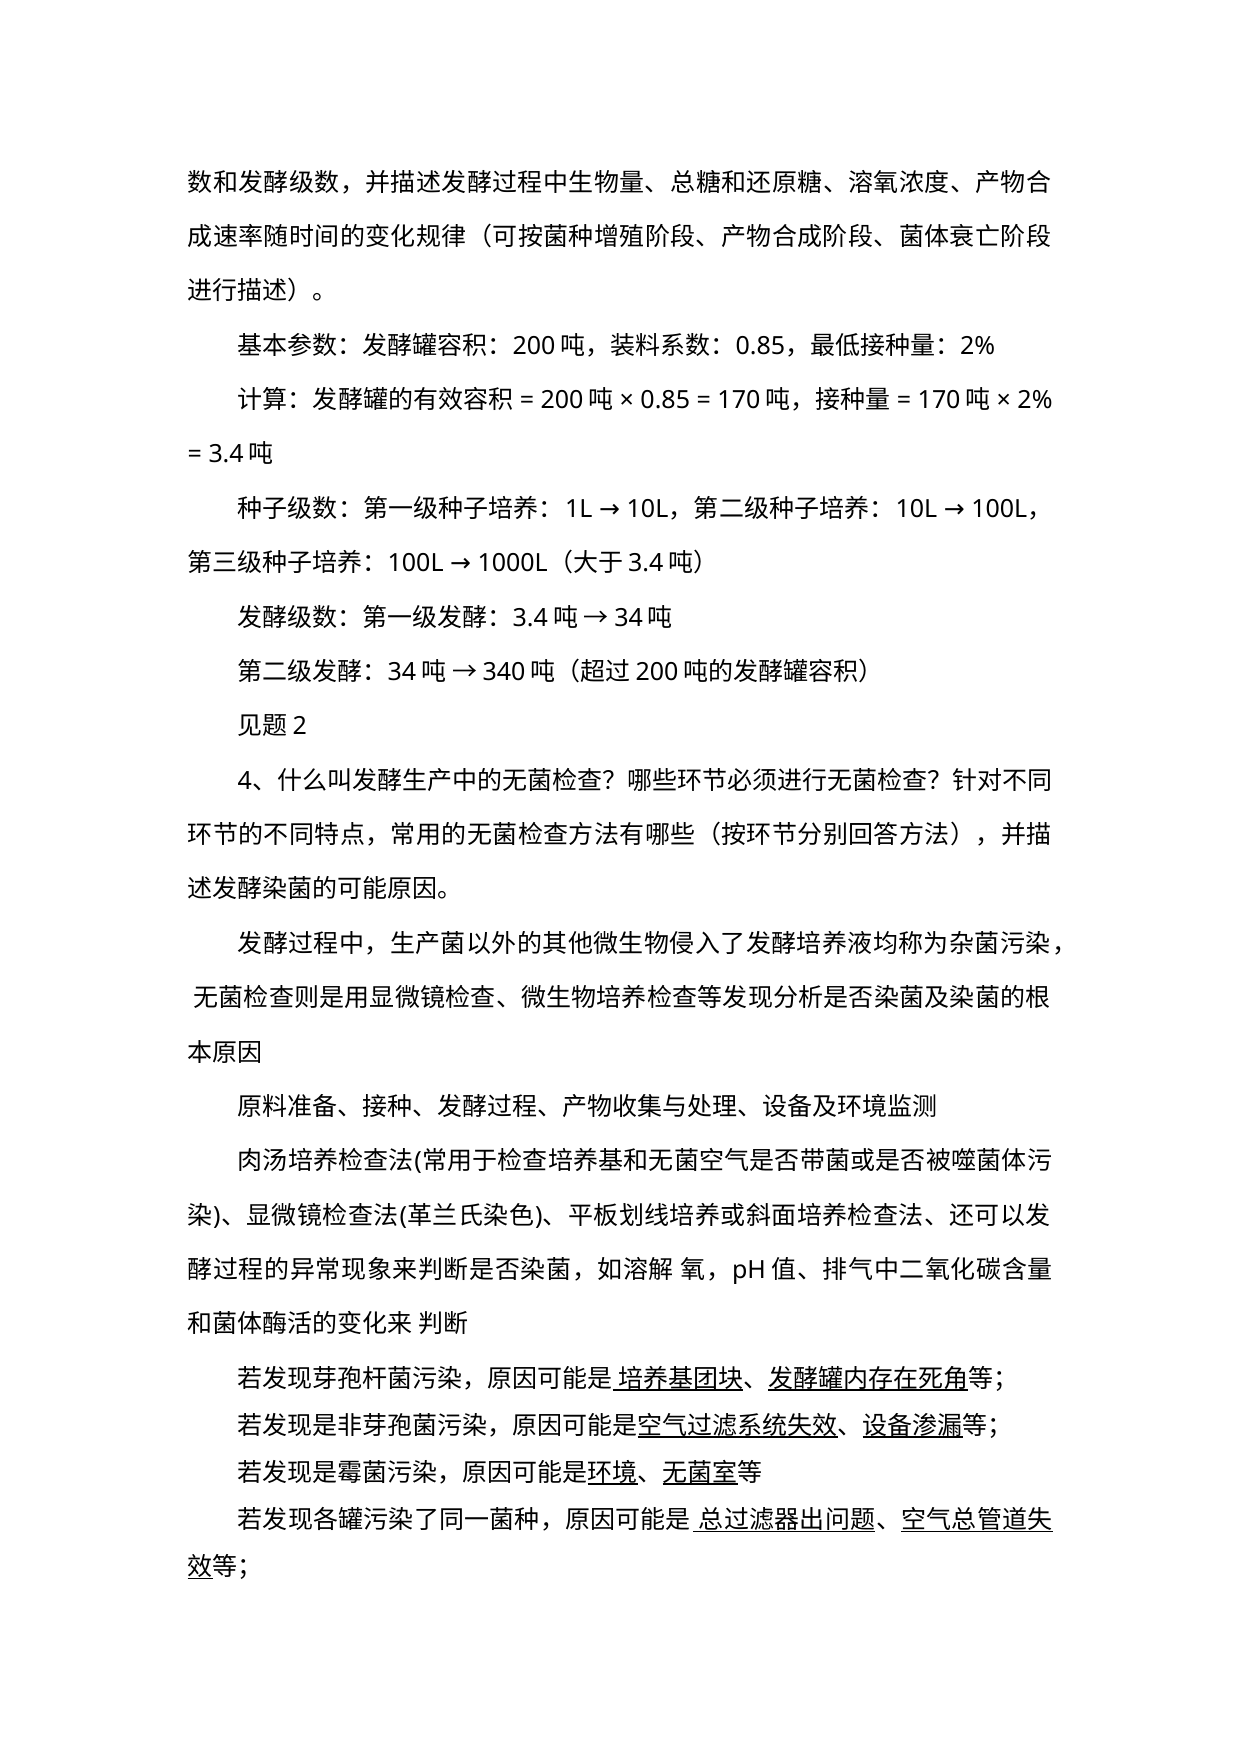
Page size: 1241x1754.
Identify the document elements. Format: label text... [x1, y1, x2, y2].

text 若发现是霉菌污染，原因可能是环境、无菌室等 [187, 1452, 1053, 1489]
text 若发现芽孢杆菌污染，原因可能是 培养基团块、发酵罐内存在死角等； [187, 1358, 1053, 1394]
text 基本参数：发酵罐容积：200吨，装料系数：0.85，最低接种量：2% [187, 325, 1053, 361]
text 见题2 [187, 706, 1053, 742]
text 第二级发酵：34吨 → 340吨（超过200吨的发酵罐容积） [187, 651, 1053, 688]
text 发酵过程中，生产菌以外的其他微生物侵入了发酵培养液均称为杂菌污染， 无菌检查则是用显微镜检查、微生物培养检查等发现分析是否染菌及染菌的根本原因 [187, 923, 1053, 1068]
text 计算：发酵罐的有效容积 = 200吨 × 0.85 = 170吨，接种量 = 170吨 × 2% = 3.4吨 [187, 379, 1053, 470]
text 4、什么叫发酵生产中的无菌检查？哪些环节必须进行无菌检查？针对不同环节的不同特点，常用的无菌检查方法有哪些（按环节分别回答方法），并描述发酵染菌的可能原因。 [187, 760, 1053, 905]
text 若发现各罐污染了同一菌种，原因可能是 总过滤器出问题、空气总管道失效等； [187, 1499, 1053, 1583]
text 若发现是非芽孢菌污染，原因可能是空气过滤系统失效、设备渗漏等； [187, 1405, 1053, 1442]
text 肉汤培养检查法(常用于检查培养基和无菌空气是否带菌或是否被噬菌体污染)、显微镜检查法(革兰氏染色)、平板划线培养或斜面培养检查法、还可以发酵过程的异常现象来判断是否染菌，如溶解 氧，pH值、排气中二氧化碳含量和菌体酶活的变化来 判断 [187, 1141, 1053, 1340]
text 发酵级数：第一级发酵：3.4吨 → 34吨 [187, 597, 1053, 633]
text 原料准备、接种、发酵过程、产物收集与处理、设备及环境监测 [187, 1086, 1053, 1123]
text 种子级数：第一级种子培养：1L → 10L，第二级种子培养：10L → 100L，第三级种子培养：100L → 1000L（大于3.4吨） [187, 488, 1053, 579]
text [187, 162, 1053, 307]
